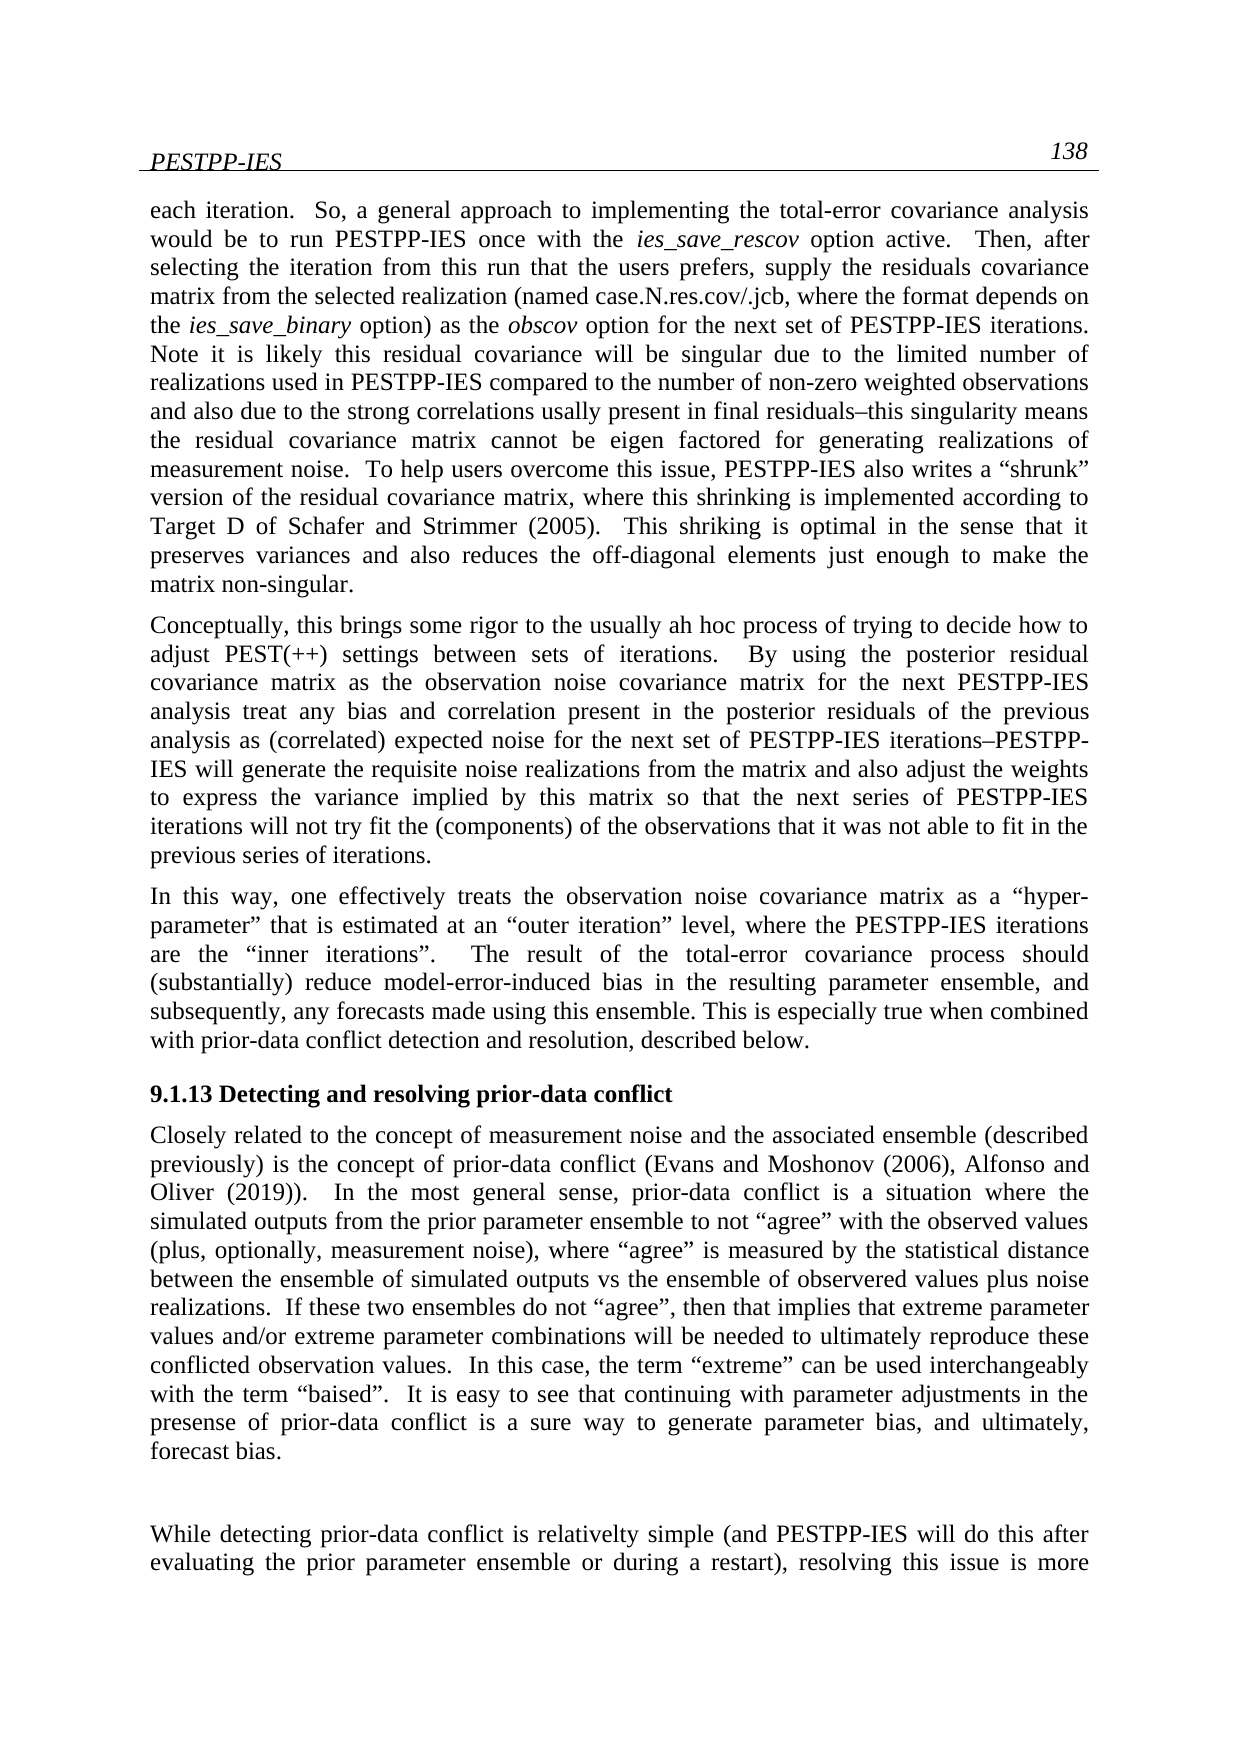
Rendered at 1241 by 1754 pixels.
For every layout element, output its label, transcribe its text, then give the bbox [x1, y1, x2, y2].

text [150, 195, 1090, 597]
text Conceptually, this brings some rigor to the usually ah hoc process of trying to decide how to adjust PEST(++) settings between sets of iterations. By using the posterior residual covariance matrix as the observation noise covariance matrix for the next PESTPP-IES analysis treat any bias and correlation present in the posterior residuals of the previous analysis as (correlated) expected noise for the next set of PESTPP-IES iterations–PESTPP-IES will generate the requisite noise realizations from the matrix and also adjust the weights to express the variance implied by this matrix so that the next series of PESTPP-IES iterations will not try fit the (components) of the observations that it was not able to fit in the previous series of iterations. [150, 610, 1090, 869]
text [150, 1519, 1090, 1576]
text In this way, one effectively treats the observation noise covariance matrix as a “hyper-parameter” that is estimated at an “outer iteration” level, where the PESTPP-IES iterations are the “inner iterations”. The result of the total-error covariance process should (substantially) reduce model-error-induced bias in the resulting parameter ensemble, and subsequently, any forecasts made using this ensemble. This is especially true when combined with prior-data conflict detection and resolution, described below. [150, 881, 1090, 1054]
text Closely related to the concept of measurement noise and the associated ensemble (described previously) is the concept of prior-data conflict (Evans and Moshonov (2006), Alfonso and Oliver (2019)). In the most general sense, prior-data conflict is a situation where the simulated outputs from the prior parameter ensemble to not “agree” with the observed values (plus, optionally, measurement noise), where “agree” is measured by the statistical distance between the ensemble of simulated outputs vs the ensemble of observered values plus noise realizations. If these two ensembles do not “agree”, then that implies that extreme parameter values and/or extreme parameter combinations will be needed to ultimately reproduce these conflicted observation values. In this case, the term “extreme” can be used interchangeably with the term “baised”. It is easy to see that continuing with parameter adjustments in the presense of prior-data conflict is a sure way to generate parameter bias, and ultimately, forecast bias. [150, 1120, 1090, 1465]
subtitle 9.1.13 Detecting and resolving prior-data conflict [150, 1079, 1090, 1107]
